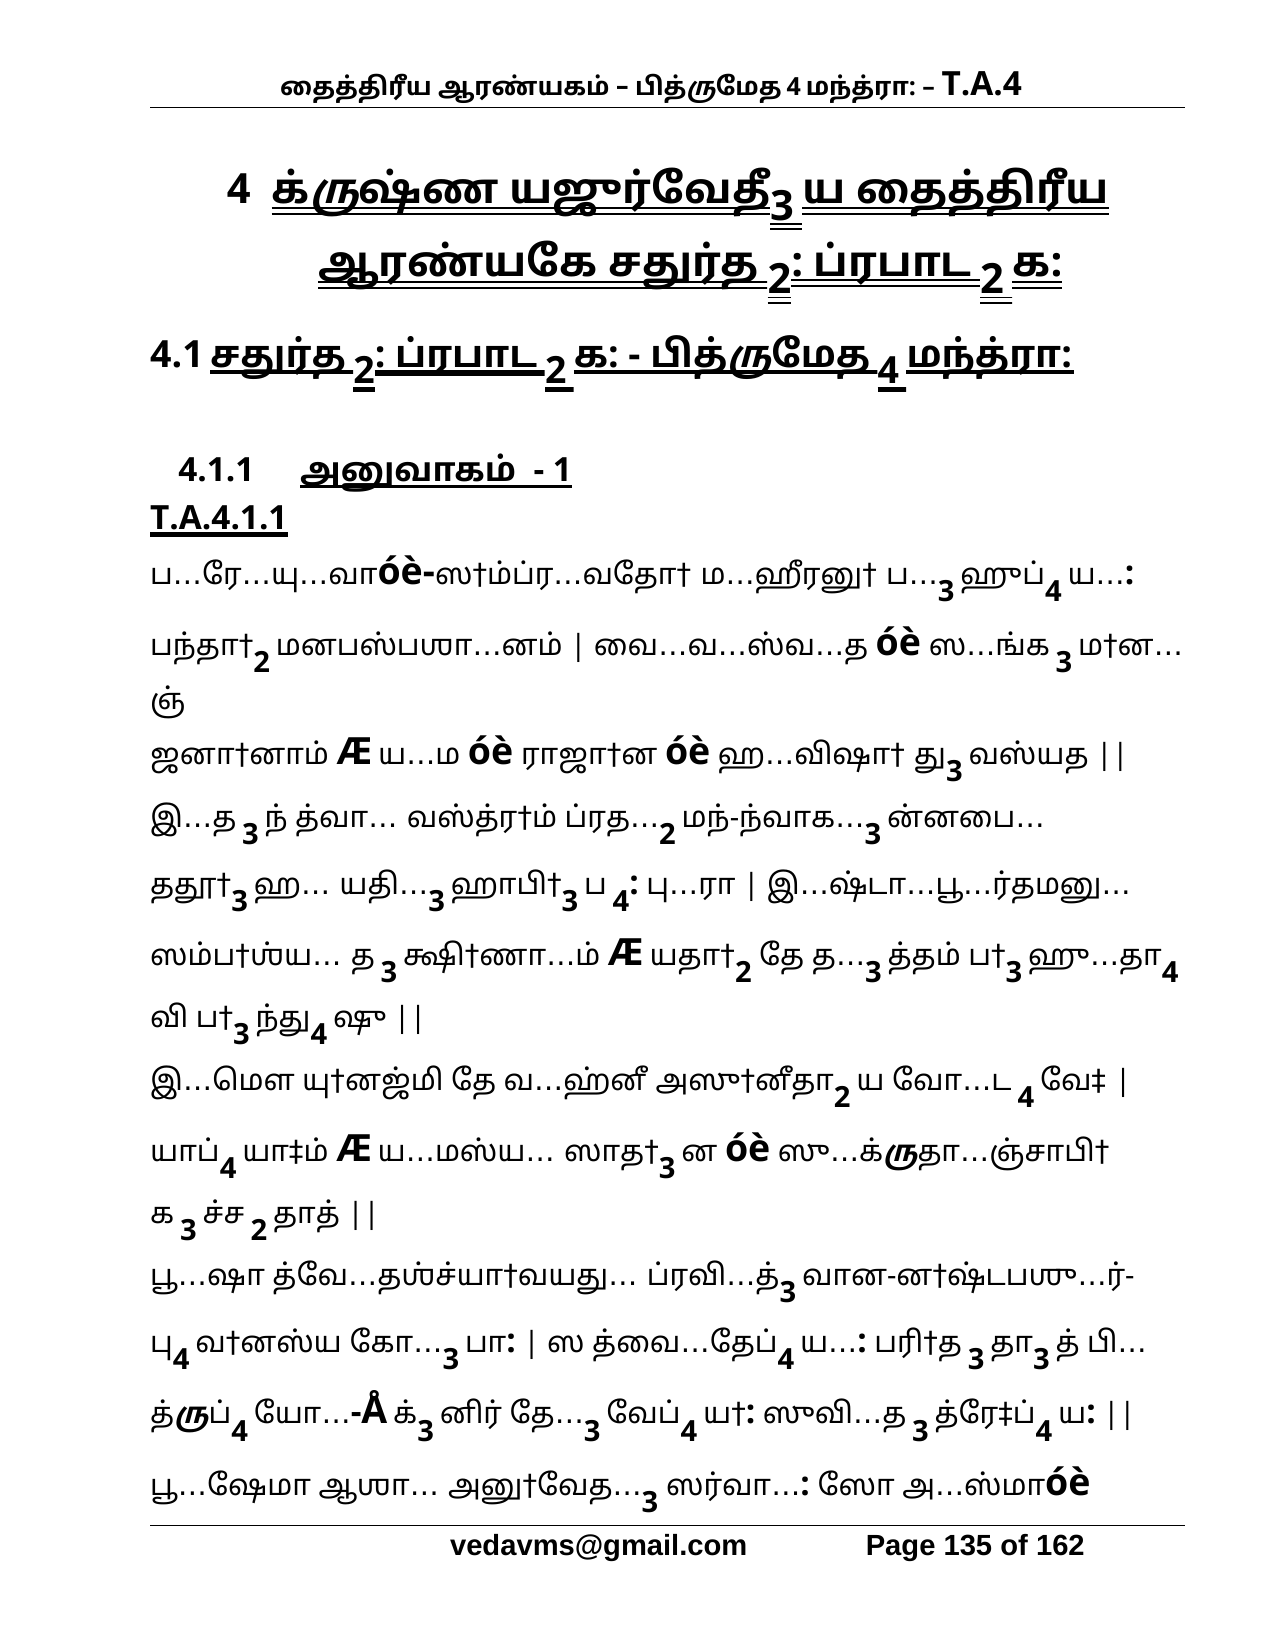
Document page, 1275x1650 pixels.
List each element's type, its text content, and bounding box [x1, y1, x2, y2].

subtitle சதுர்த2: ப்ரபாட2க: - பித்ருமேத4மந்த்ரா: [150, 327, 1185, 395]
text T.A.4.1.1 [150, 494, 1185, 539]
subtitle அனுவாகம் - 1 [178, 446, 1185, 494]
text ஜனா†னாம் Æய…மóè ராஜா†னóè ஹ…விஷா† து3வஸ்யத || [150, 724, 1185, 790]
text ப…ரே…யு…வாóè-ஸ†ம்ப்ர…வதோ† ம…ஹீரனு† ப…3ஹுப்4ய…: பந்தா†2மனபஸ்பஶா…னம் | வை…வ…ஸ்வ…தóè ஸ…ங்க3ம†ன…ஞ் [150, 544, 1185, 721]
subtitle க்ருஷ்ண யஜுர்வேதீ3ய தைத்திரீய ஆரண்யகே சதுர்த2: ப்ரபாட2க: [150, 158, 1185, 306]
